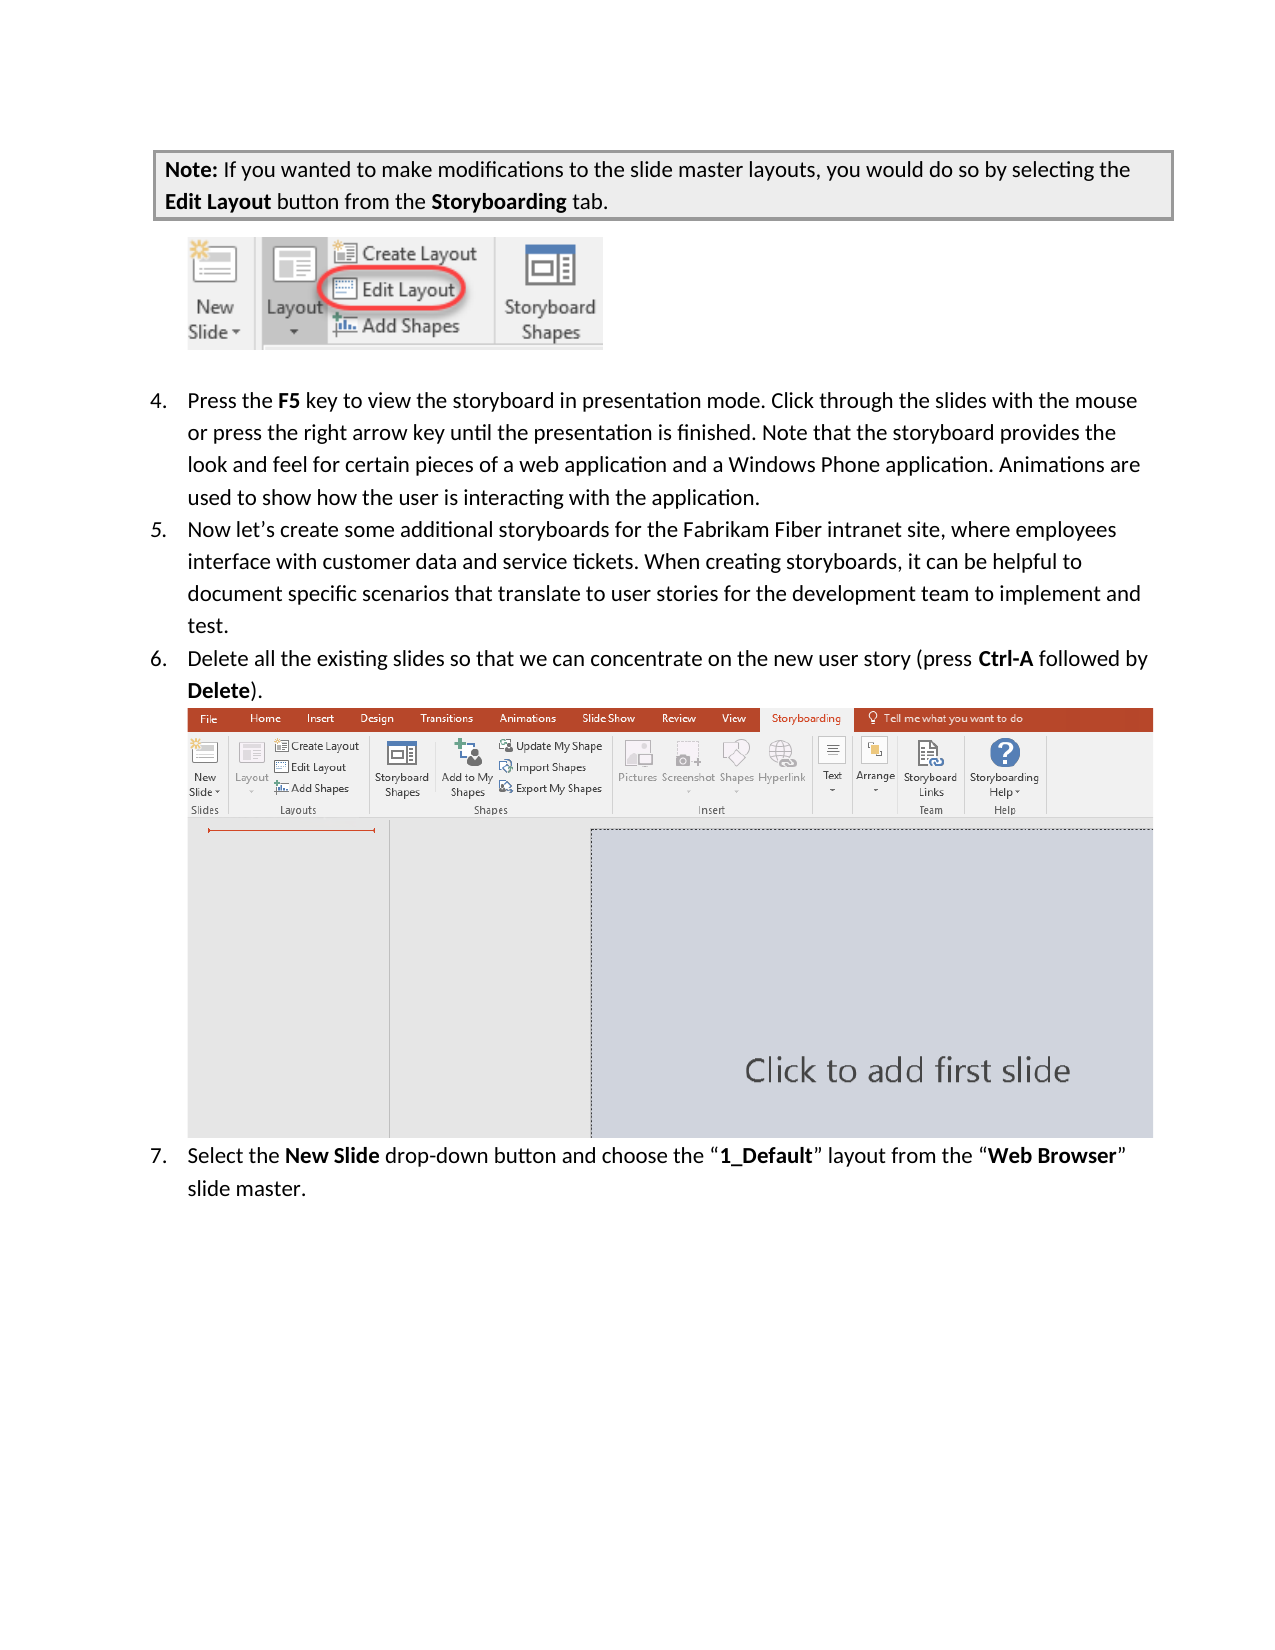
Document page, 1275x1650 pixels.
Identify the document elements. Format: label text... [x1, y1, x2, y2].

picture [187, 237, 603, 350]
list Now let’s create some additional storyboards for the Fabrikam Fiber intranet site, where employees interface with customer data and service tickets. When creating storyboards, it can be helpful to document specific scenarios that translate to user stories for the development team to implement and test. [150, 515, 1162, 639]
list Select the New Slide drop-down button and choose the “1_Default” layout from the “Web Browser” slide master. [150, 1142, 1162, 1202]
text Note: If you wanted to make modifications to the slide master layouts, you would do so by selecting the Edit Layout button from the Storyboarding tab. [156, 153, 1171, 217]
list Delete all the existing slides so that we can concentrate on the new user story (press Ctrl-A followed by Delete). [150, 644, 1162, 704]
picture [187, 708, 1154, 1138]
